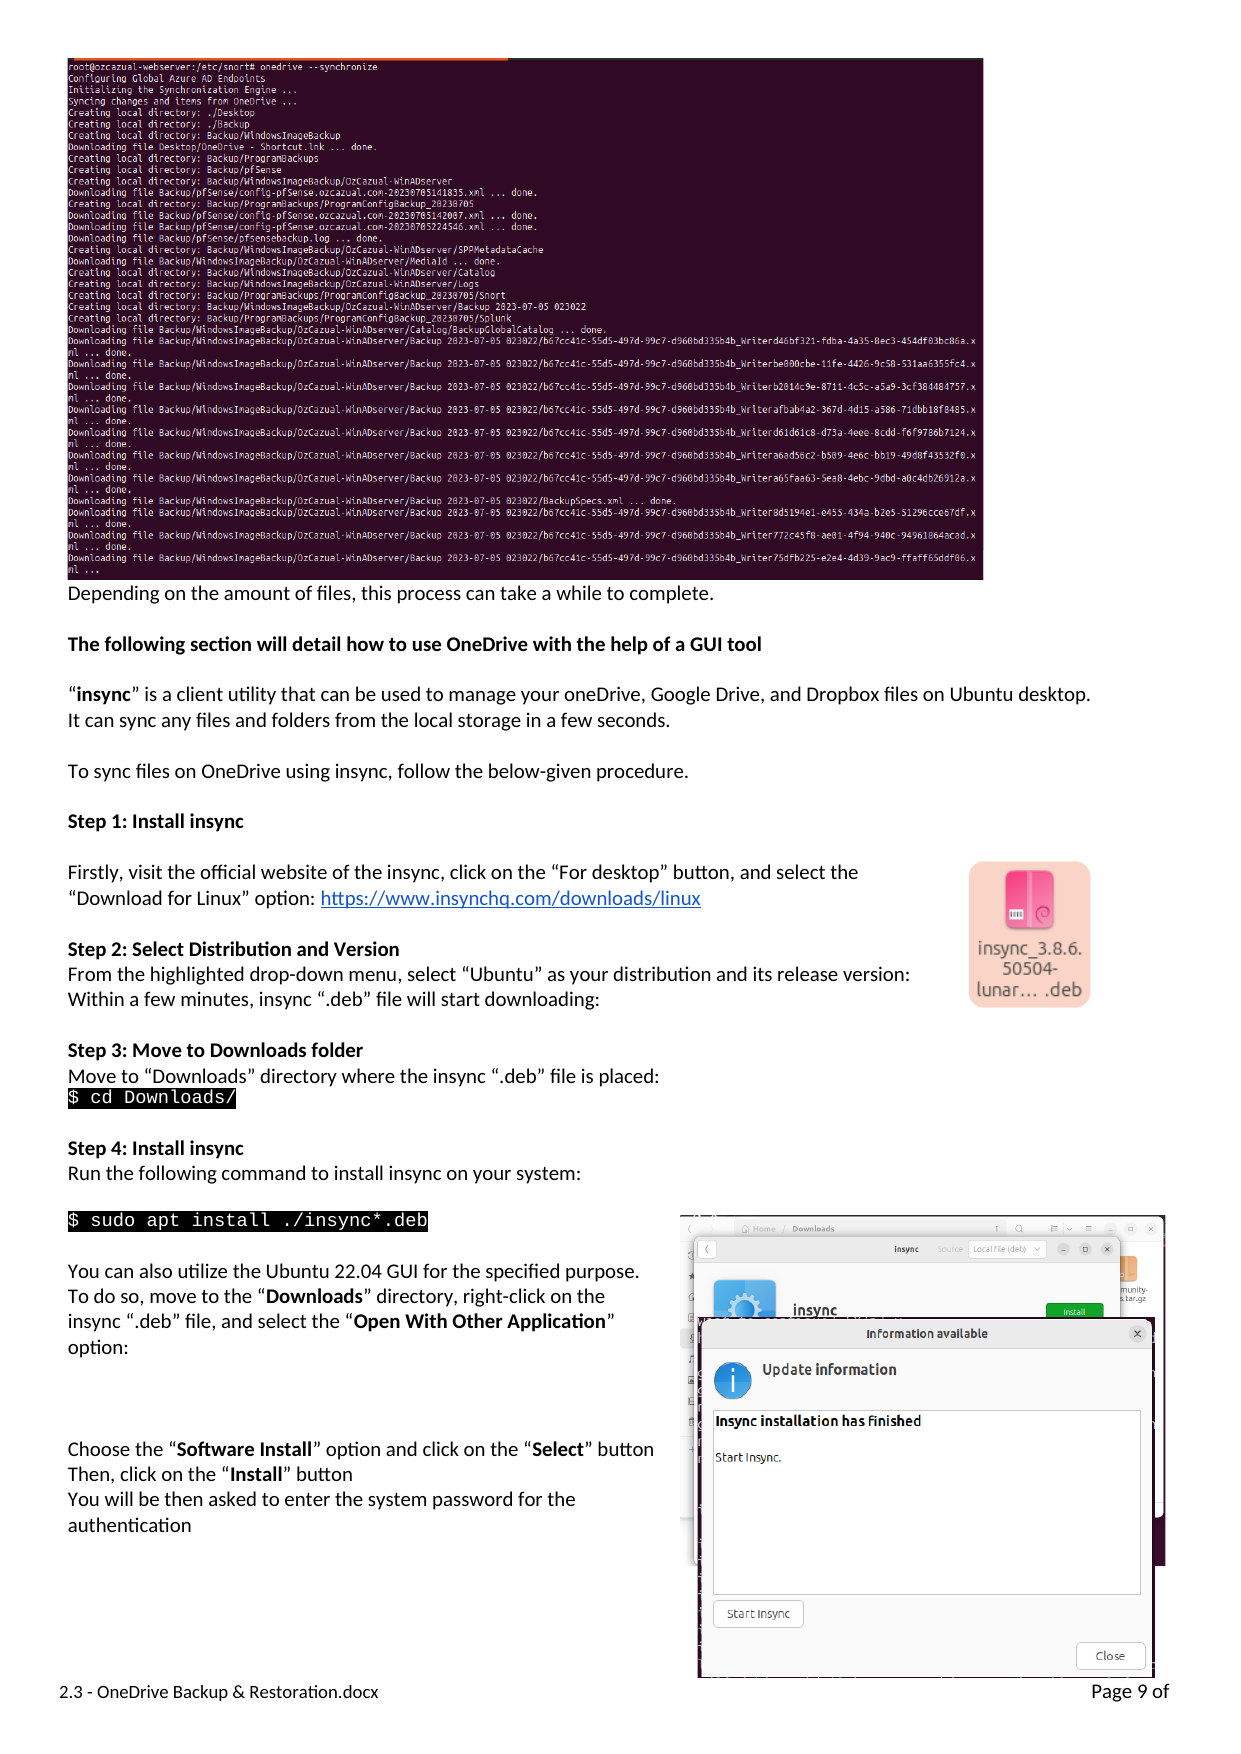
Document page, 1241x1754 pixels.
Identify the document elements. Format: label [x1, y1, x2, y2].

table_cell [56, 59, 1182, 1678]
picture [964, 854, 1098, 1014]
picture [67, 58, 984, 580]
picture [680, 1215, 1166, 1678]
